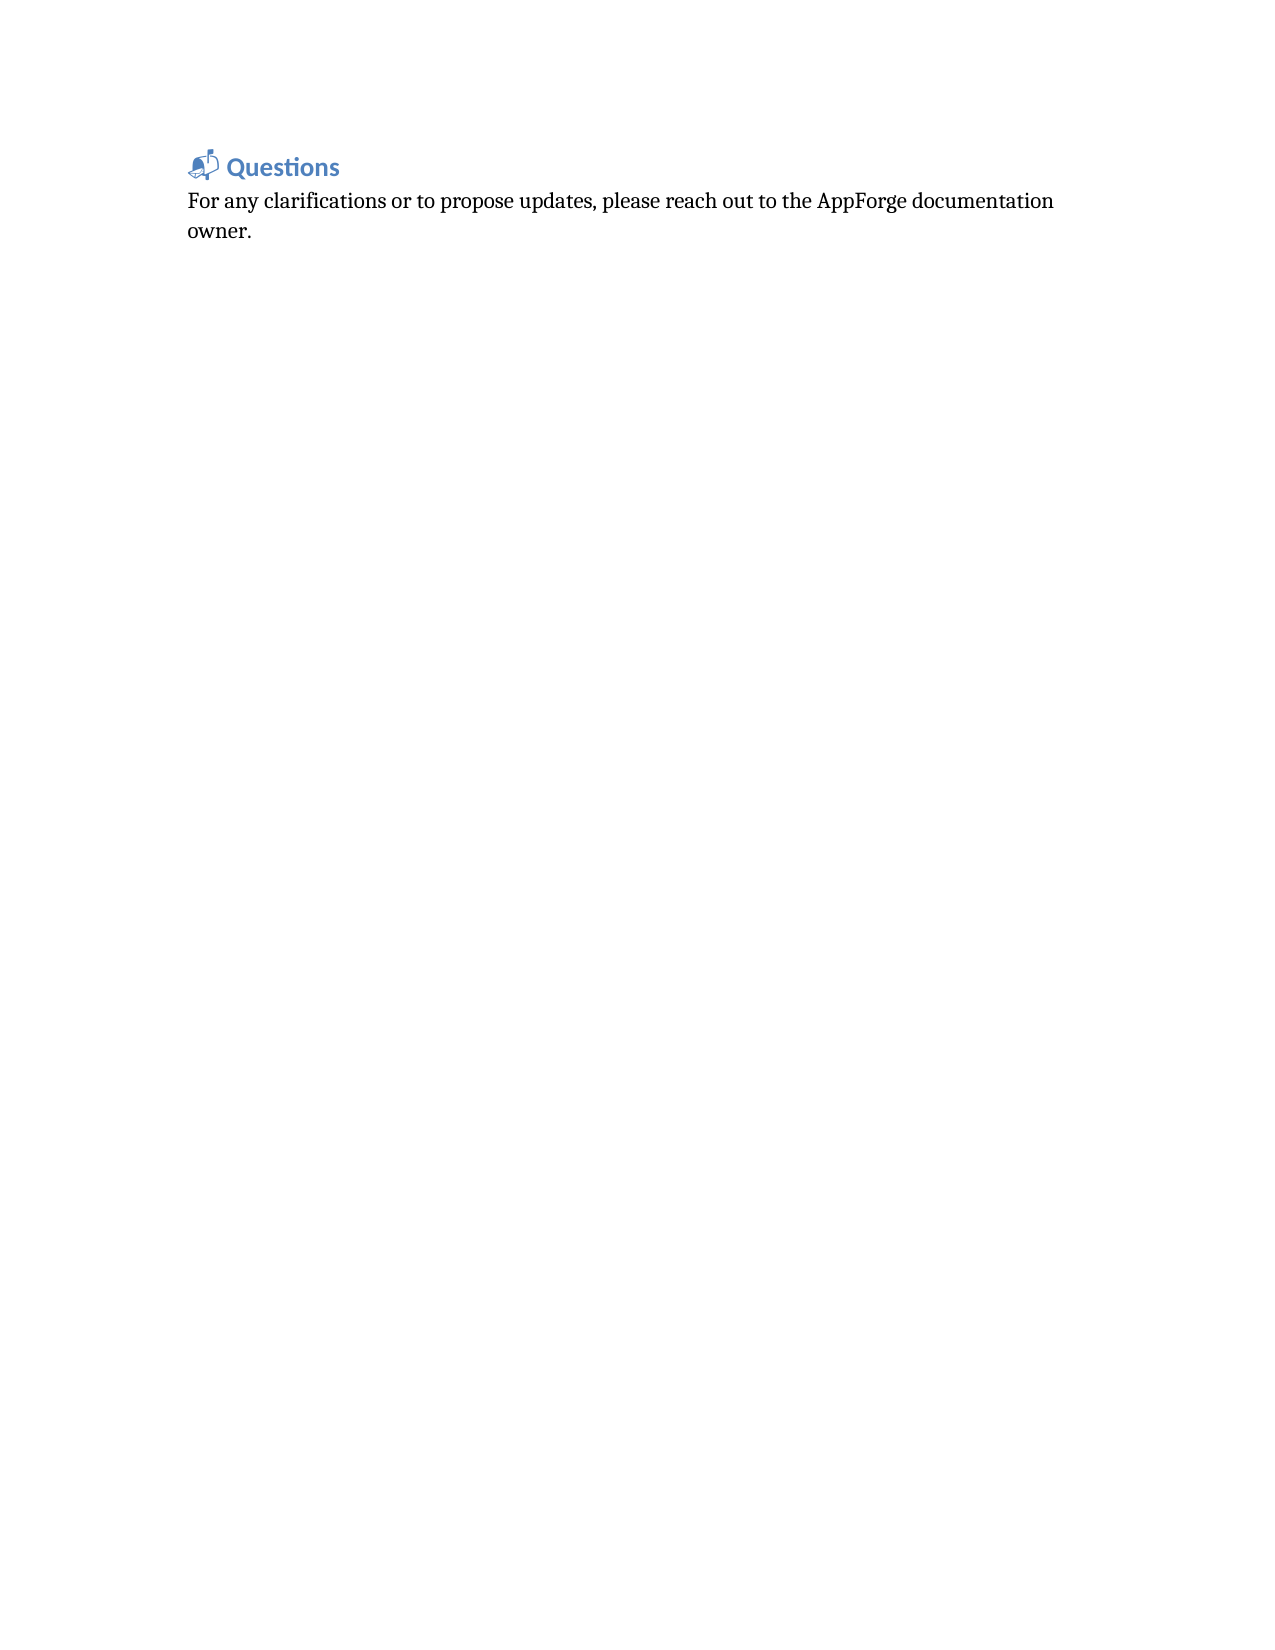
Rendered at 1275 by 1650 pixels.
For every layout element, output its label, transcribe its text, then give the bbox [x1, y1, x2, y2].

subtitle 📬 Questions [187, 150, 1087, 183]
text For any clarifications or to propose updates, please reach out to the AppForge documentation owner. [187, 188, 1087, 244]
